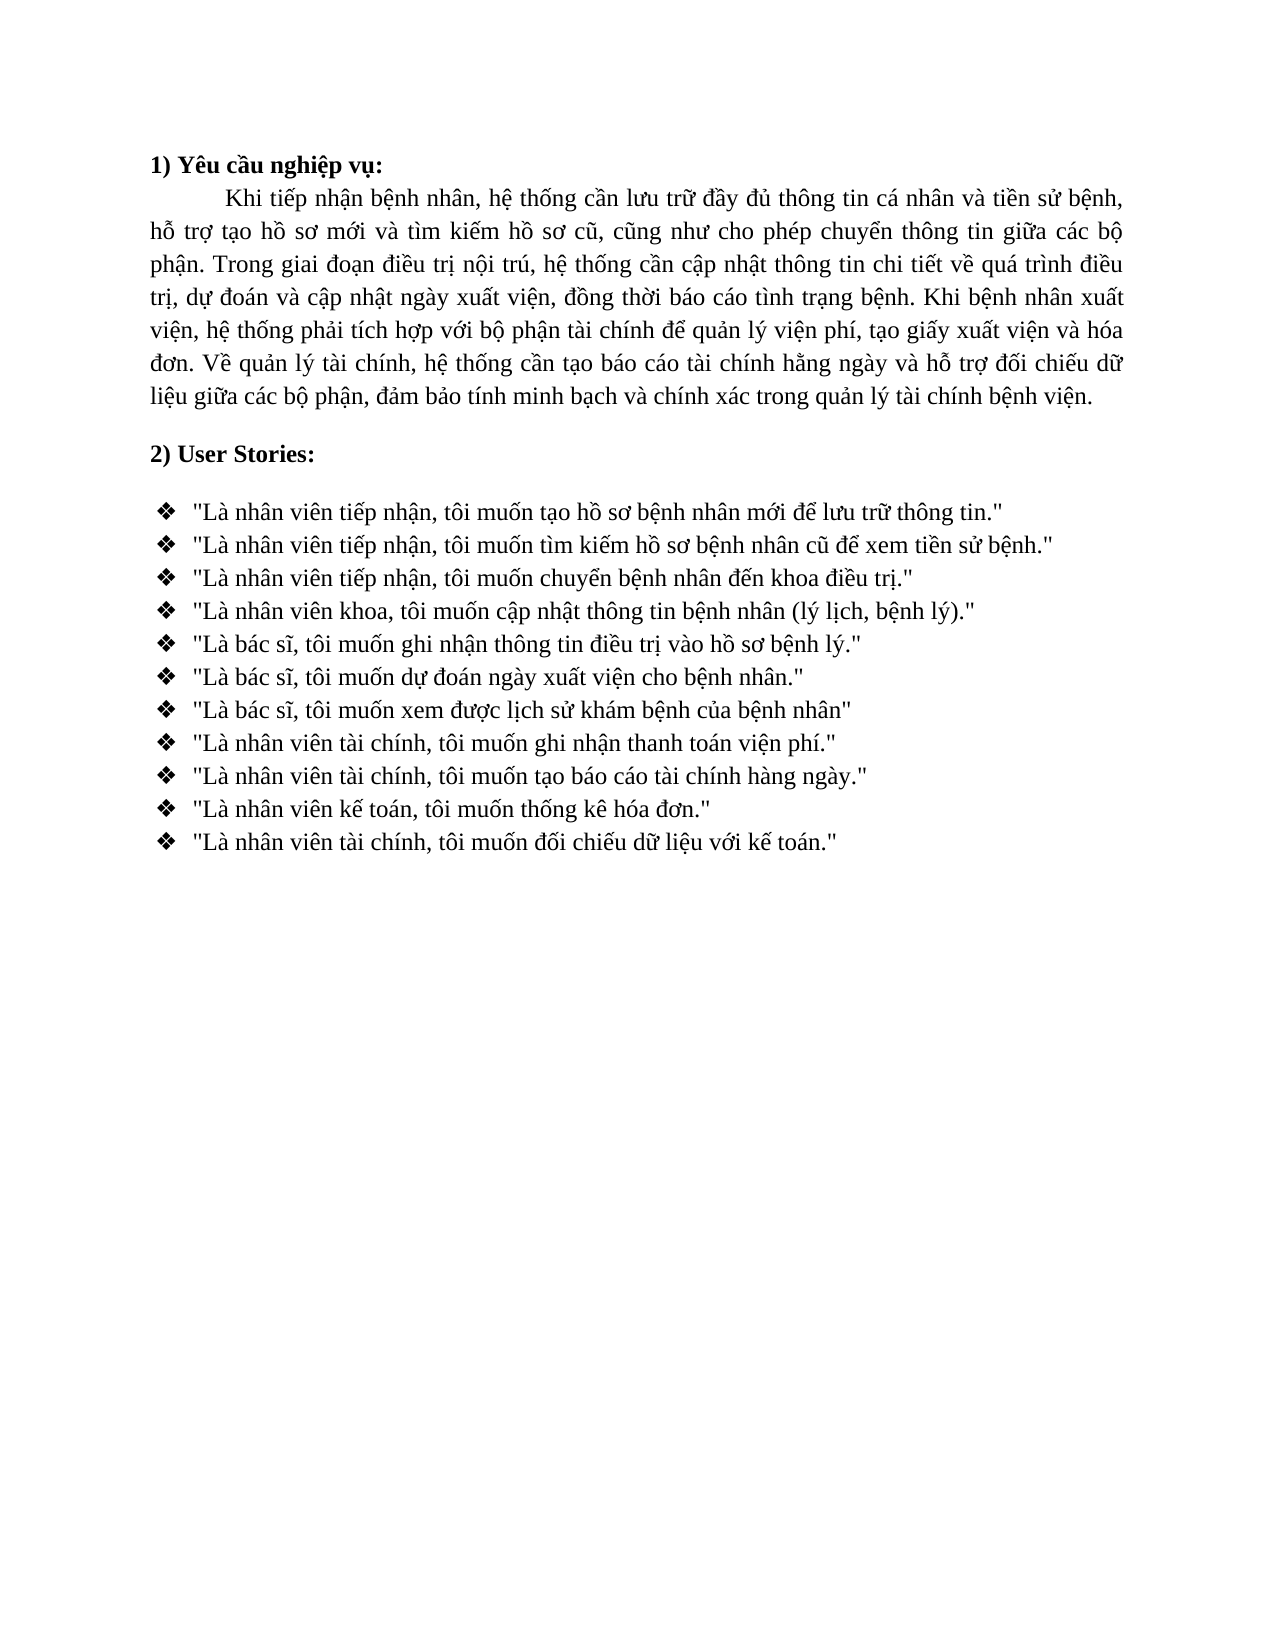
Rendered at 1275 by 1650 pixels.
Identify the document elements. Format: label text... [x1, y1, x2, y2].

text 1) Yêu cầu nghiệp vụ: [150, 150, 1125, 179]
list "Là nhân viên tài chính, tôi muốn tạo báo cáo tài chính hàng ngày." [155, 761, 1125, 790]
list "Là bác sĩ, tôi muốn dự đoán ngày xuất viện cho bệnh nhân." [155, 662, 1125, 691]
list "Là nhân viên tài chính, tôi muốn đối chiếu dữ liệu với kế toán." [155, 827, 1125, 856]
text Khi tiếp nhận bệnh nhân, hệ thống cần lưu trữ đầy đủ thông tin cá nhân và tiền sử bệnh, hỗ trợ tạo hồ sơ mới và tìm kiếm hồ sơ cũ, cũng như cho phép chuyển thông tin giữa các bộ phận. Trong giai đoạn điều trị nội trú, hệ thống cần cập nhật thông tin chi tiết về quá trình điều trị, dự đoán và cập nhật ngày xuất viện, đồng thời báo cáo tình trạng bệnh. Khi bệnh nhân xuất viện, hệ thống phải tích hợp với bộ phận tài chính để quản lý viện phí, tạo giấy xuất viện và hóa đơn. Về quản lý tài chính, hệ thống cần tạo báo cáo tài chính hằng ngày và hỗ trợ đối chiếu dữ liệu giữa các bộ phận, đảm bảo tính minh bạch và chính xác trong quản lý tài chính bệnh viện. [150, 183, 1125, 410]
list "Là nhân viên tiếp nhận, tôi muốn chuyển bệnh nhân đến khoa điều trị." [155, 563, 1125, 592]
list "Là nhân viên tiếp nhận, tôi muốn tạo hồ sơ bệnh nhân mới để lưu trữ thông tin." [155, 497, 1125, 526]
text 2) User Stories: [150, 439, 1125, 468]
list "Là nhân viên tài chính, tôi muốn ghi nhận thanh toán viện phí." [155, 728, 1125, 757]
list "Là nhân viên tiếp nhận, tôi muốn tìm kiếm hồ sơ bệnh nhân cũ để xem tiền sử bệnh." [155, 530, 1125, 559]
list "Là nhân viên khoa, tôi muốn cập nhật thông tin bệnh nhân (lý lịch, bệnh lý)." [155, 596, 1125, 625]
list "Là bác sĩ, tôi muốn xem được lịch sử khám bệnh của bệnh nhân" [155, 695, 1125, 724]
list "Là bác sĩ, tôi muốn ghi nhận thông tin điều trị vào hồ sơ bệnh lý." [155, 629, 1125, 658]
list "Là nhân viên kế toán, tôi muốn thống kê hóa đơn." [155, 794, 1125, 823]
